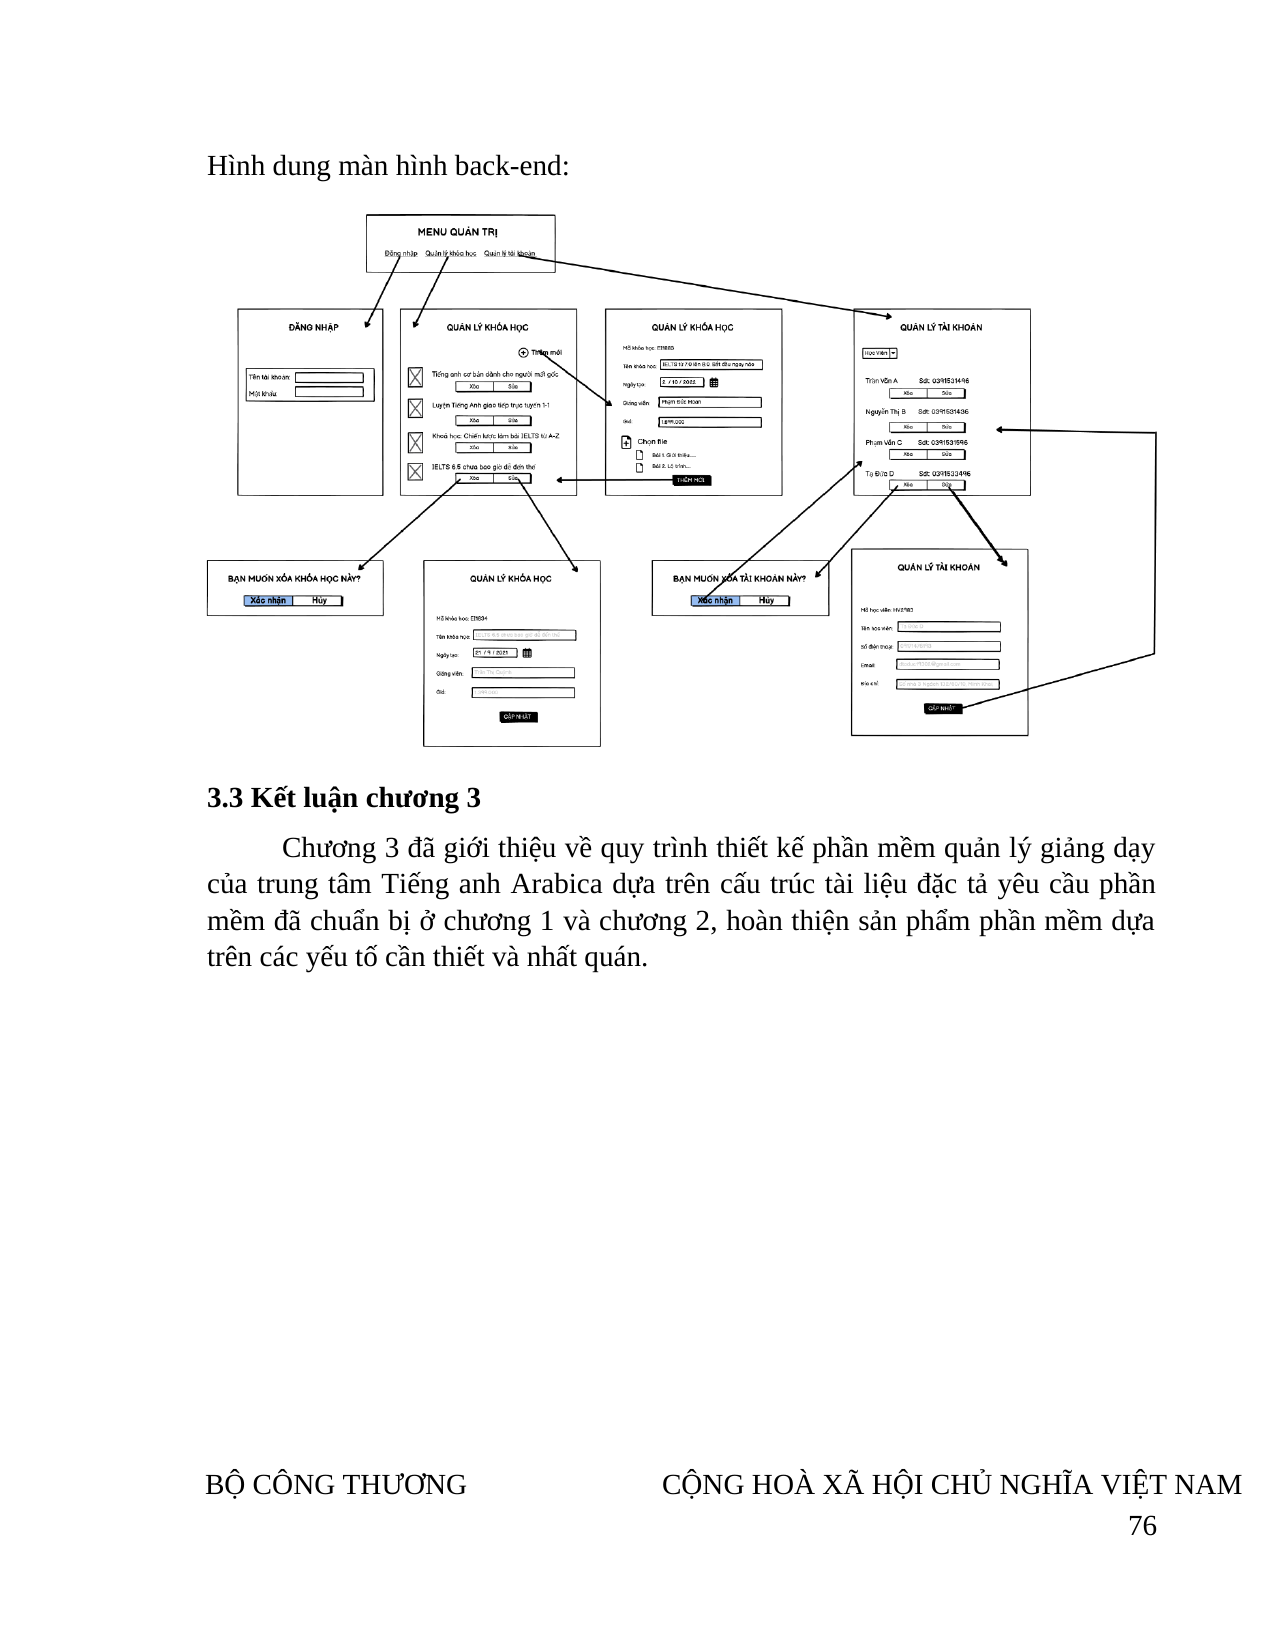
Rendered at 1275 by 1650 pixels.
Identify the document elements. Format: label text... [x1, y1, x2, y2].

text Hình dung màn hình back-end: [207, 148, 1157, 181]
picture [206, 214, 1157, 747]
table_header CỘNG HOÀ XÃ HỘI CHỦ NGHĨA VIỆT NAM [651, 1467, 1275, 1502]
subtitle 3.3 Kết luận chương 3 [207, 780, 1157, 814]
text Chương 3 đã giới thiệu về quy trình thiết kế phần mềm quản lý giảng dạy của trung tâm Tiếng anh Arabica dựa trên cấu trúc tài liệu đặc tả yêu cầu phần mềm đã chuẩn bị ở chương 1 và chương 2, hoàn thiện sản phẩm phần mềm dựa trên các yếu tố cần thiết và nhất quán. [207, 831, 1157, 972]
table_header BỘ CÔNG THƯƠNG [52, 1467, 651, 1502]
